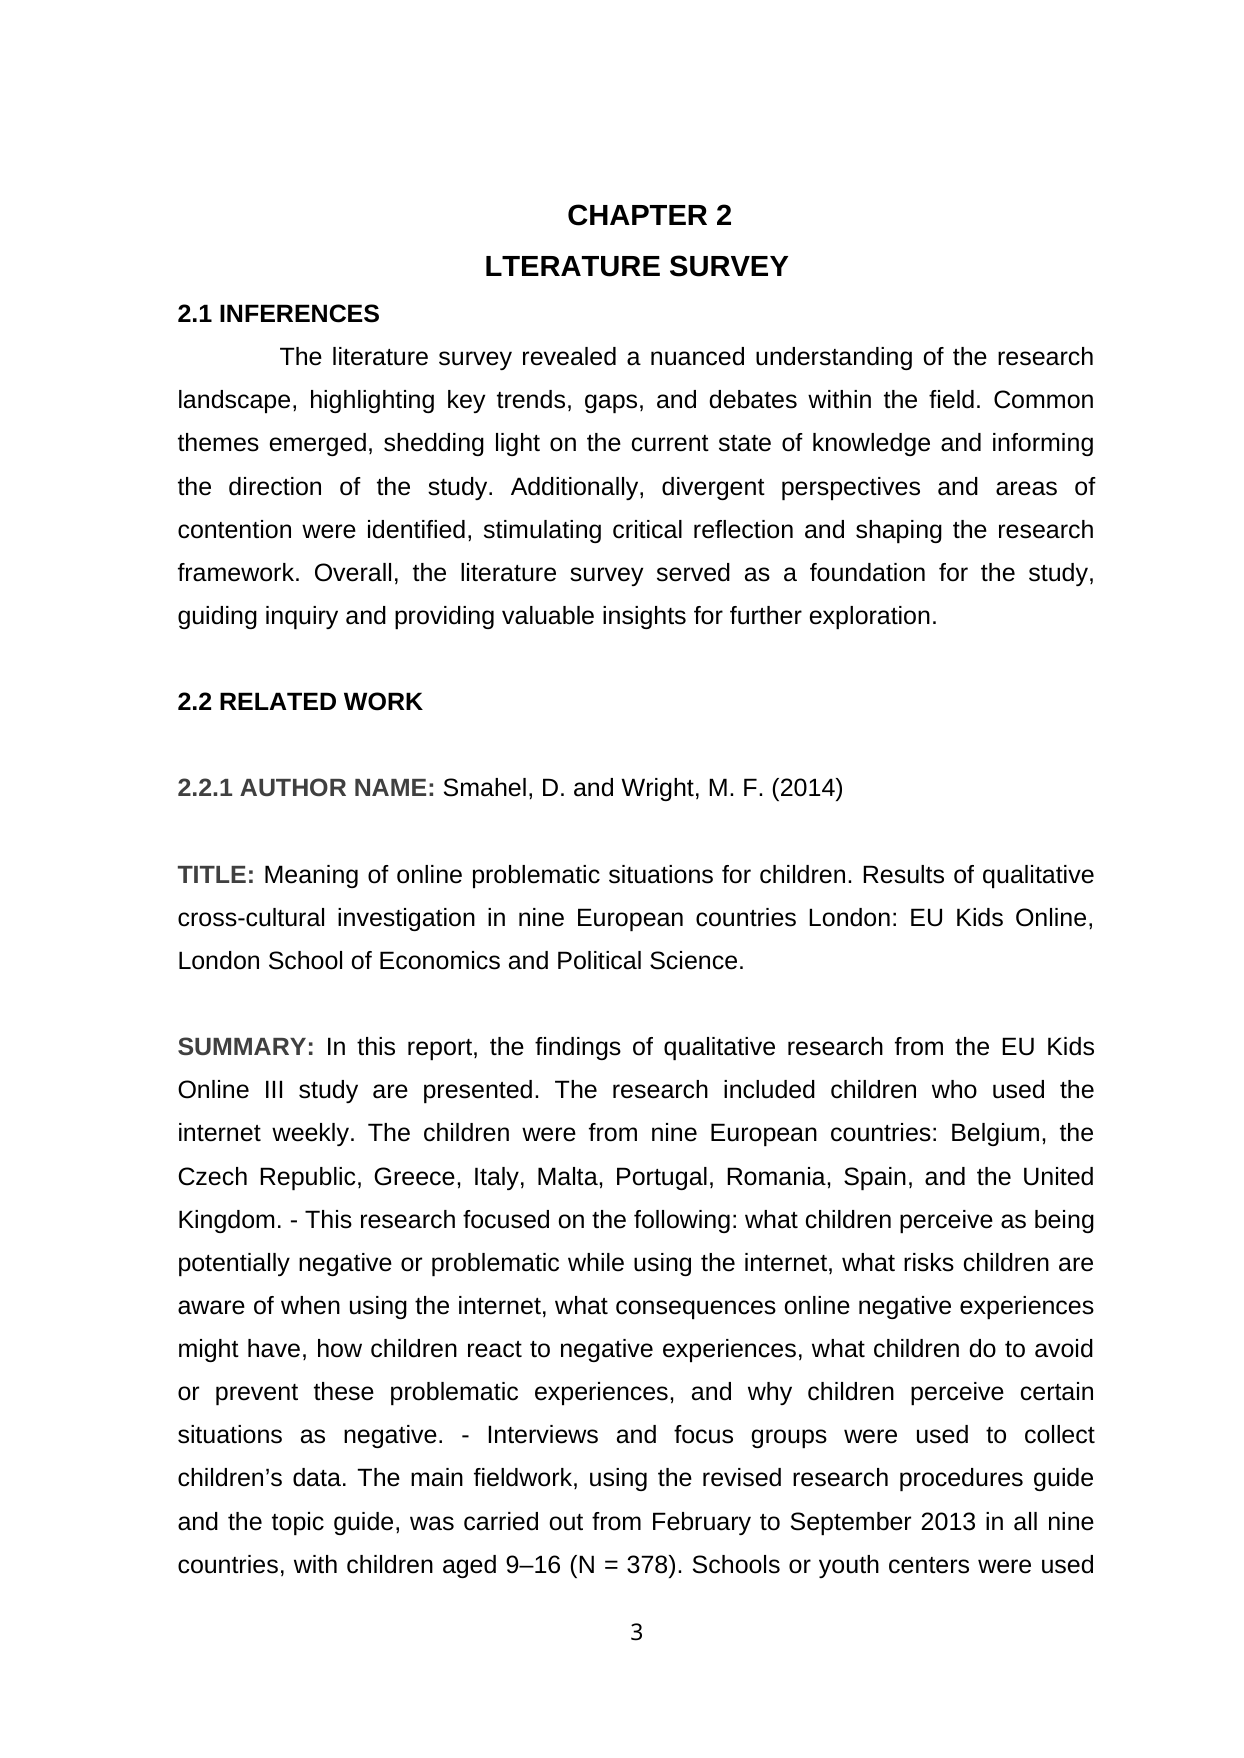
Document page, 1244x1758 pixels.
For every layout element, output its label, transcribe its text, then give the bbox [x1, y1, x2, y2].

text The literature survey revealed a nuanced understanding of the research landscape, highlighting key trends, gaps, and debates within the field. Common themes emerged, shedding light on the current state of knowledge and informing the direction of the study. Additionally, divergent perspectives and areas of contention were identified, stimulating critical reflection and shaping the research framework. Overall, the literature survey served as a foundation for the study, guiding inquiry and providing valuable insights for further exploration. [177, 342, 1096, 630]
text 2.2.1 AUTHOR NAME: Smahel, D. and Wright, M. F. (2014) [177, 773, 1096, 802]
subtitle CHAPTER 2 [177, 198, 1122, 232]
text 2.1 INFERENCES [177, 299, 1096, 328]
text TITLE: Meaning of online problematic situations for children. Results of qualitative cross-cultural investigation in nine European countries London: EU Kids Online, London School of Economics and Political Science. [177, 860, 1096, 975]
text 2.2 RELATED WORK [177, 687, 1096, 716]
text LTERATURE SURVEY [177, 249, 1096, 282]
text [177, 1032, 1096, 1578]
